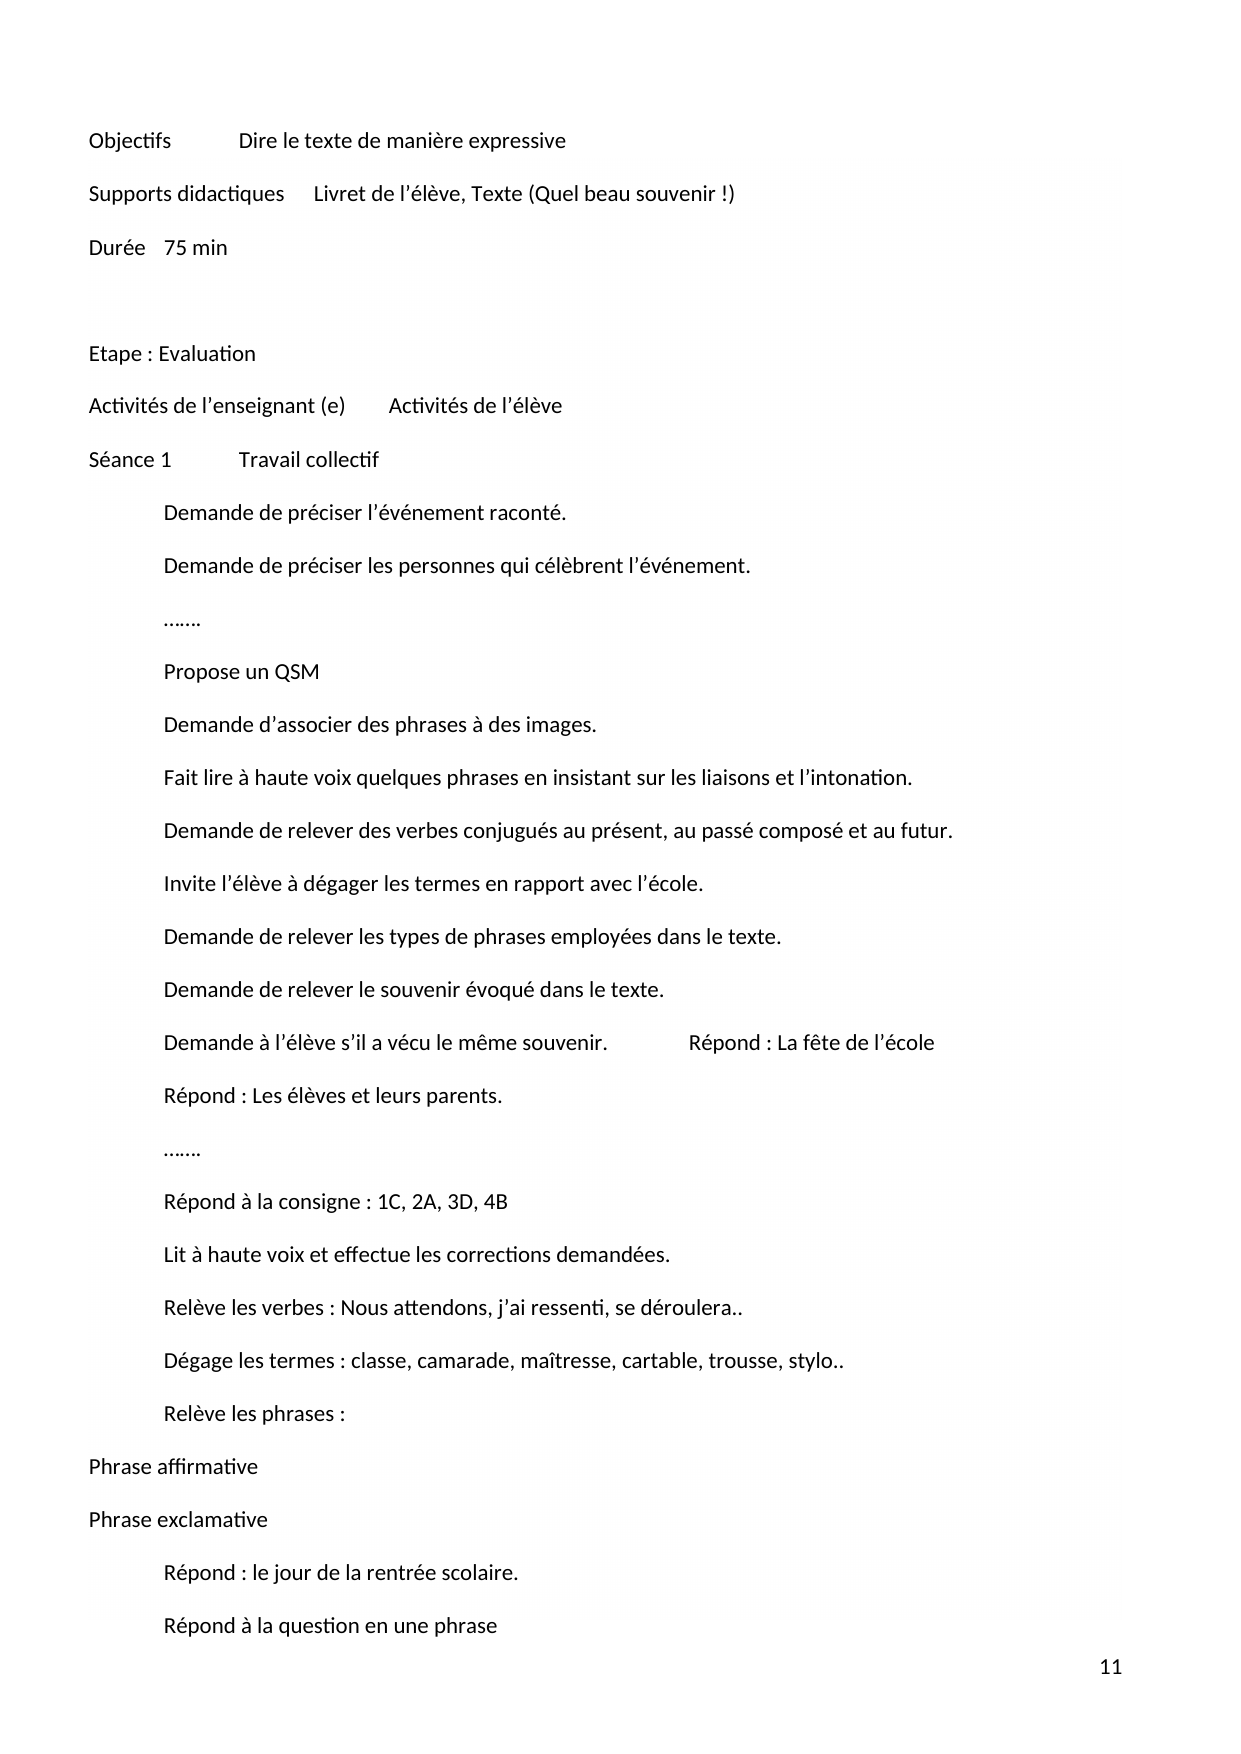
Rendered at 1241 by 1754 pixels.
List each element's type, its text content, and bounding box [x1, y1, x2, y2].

text Demande de relever des verbes conjugués au présent, au passé composé et au futur. [89, 816, 1122, 844]
text Fait lire à haute voix quelques phrases en insistant sur les liaisons et l’intonation. [89, 763, 1122, 791]
text Répond : Les élèves et leurs parents. [89, 1081, 1122, 1109]
text Demande de relever les types de phrases employées dans le texte. [89, 922, 1122, 950]
text Répond à la question en une phrase [89, 1611, 1122, 1639]
text Activités de l’enseignant (e) Activités de l’élève [89, 392, 1122, 420]
text Demande de préciser l’événement raconté. [89, 498, 1122, 526]
text Durée 75 min [89, 233, 1122, 261]
text Relève les phrases : [89, 1399, 1122, 1427]
text Dégage les termes : classe, camarade, maîtresse, cartable, trousse, stylo.. [89, 1346, 1122, 1374]
text Invite l’élève à dégager les termes en rapport avec l’école. [89, 869, 1122, 897]
text Phrase exclamative [89, 1505, 1122, 1533]
text Etape : Evaluation [89, 339, 1122, 367]
text Lit à haute voix et effectue les corrections demandées. [89, 1240, 1122, 1268]
text ……. [89, 604, 1122, 632]
text Demande de préciser les personnes qui célèbrent l’événement. [89, 551, 1122, 579]
text Demande d’associer des phrases à des images. [89, 710, 1122, 738]
text Phrase affirmative [89, 1452, 1122, 1480]
text Demande à l’élève s’il a vécu le même souvenir. Répond : La fête de l’école [89, 1028, 1122, 1056]
text Répond : le jour de la rentrée scolaire. [89, 1558, 1122, 1586]
text Propose un QSM [89, 657, 1122, 685]
text Séance 1 Travail collectif [89, 445, 1122, 473]
text Répond à la consigne : 1C, 2A, 3D, 4B [89, 1187, 1122, 1215]
text Relève les verbes : Nous attendons, j’ai ressenti, se déroulera.. [89, 1293, 1122, 1321]
text ……. [89, 1134, 1122, 1162]
text Demande de relever le souvenir évoqué dans le texte. [89, 975, 1122, 1003]
text Supports didactiques Livret de l’élève, Texte (Quel beau souvenir !) [89, 179, 1122, 208]
text Objectifs Dire le texte de manière expressive [89, 127, 1122, 154]
